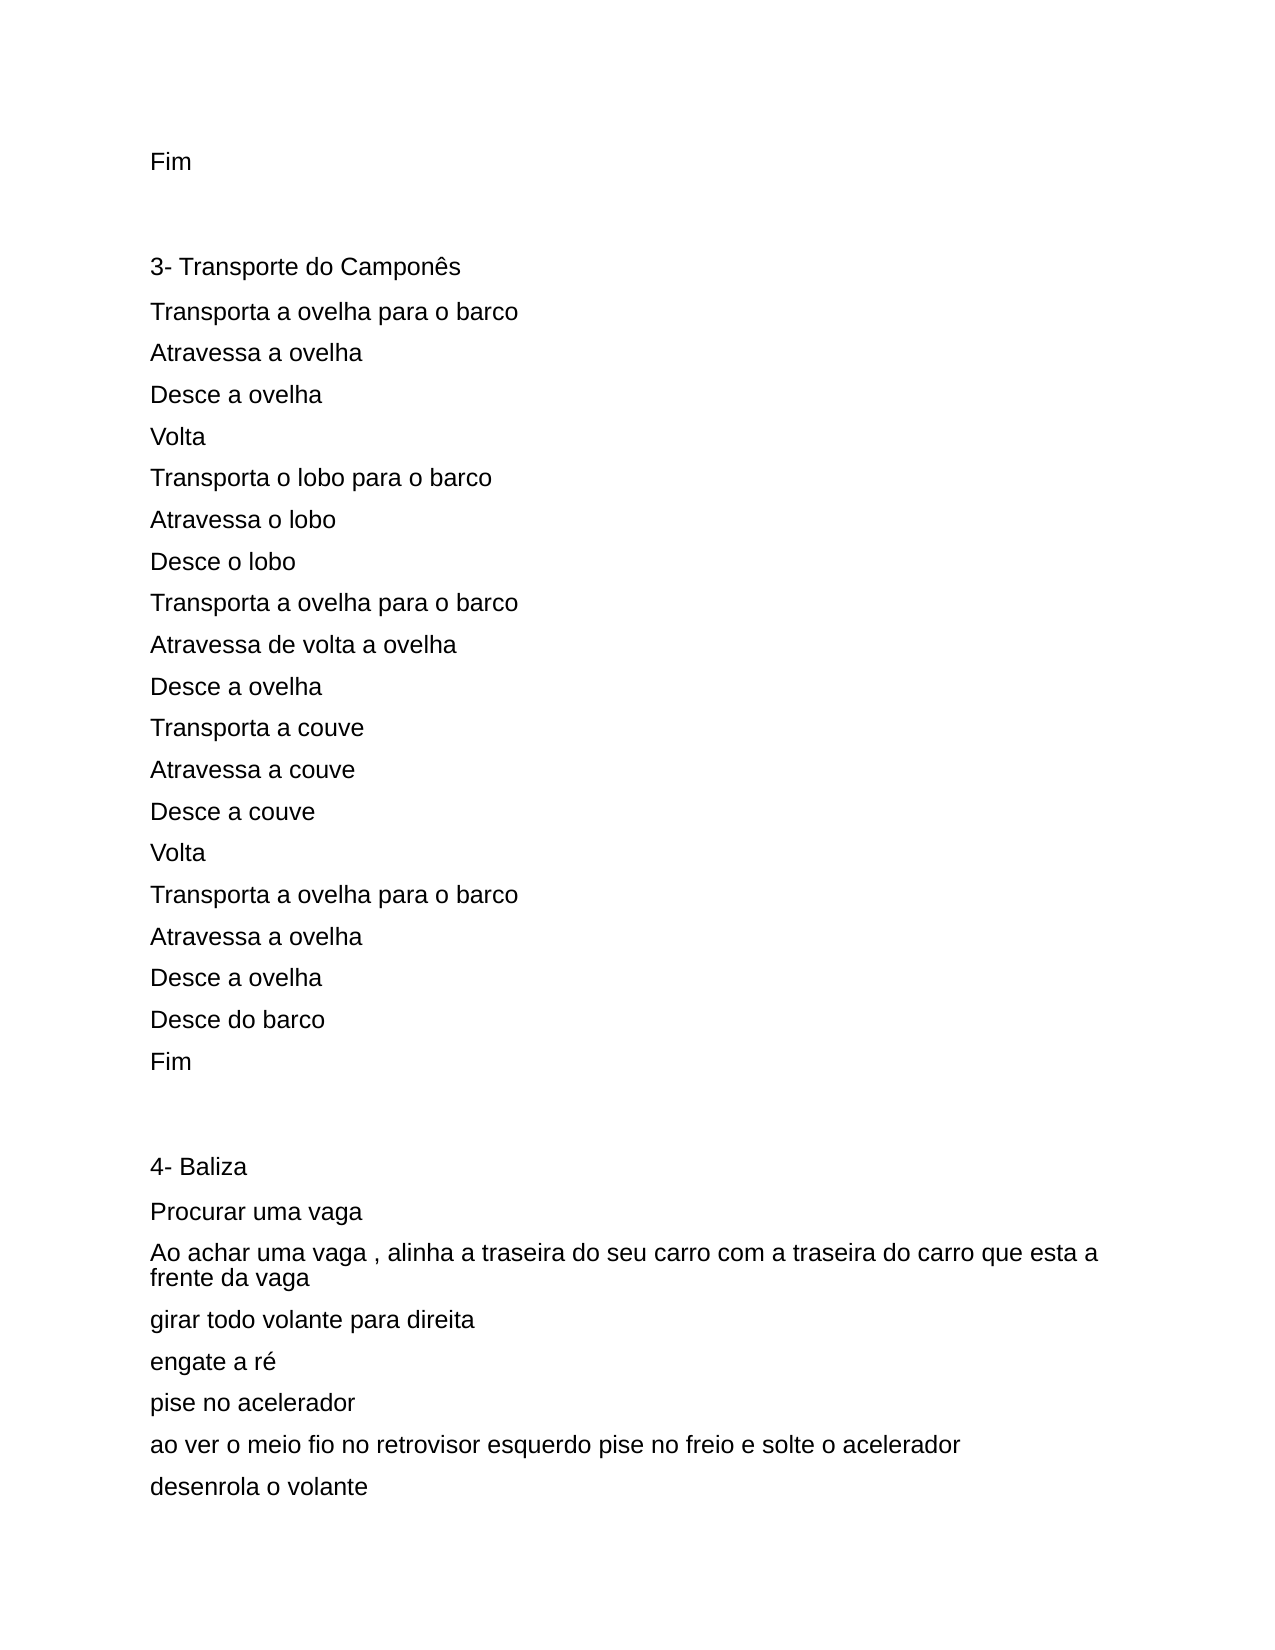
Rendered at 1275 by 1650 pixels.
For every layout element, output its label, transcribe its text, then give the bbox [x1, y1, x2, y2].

text engate a ré [150, 1350, 1125, 1375]
text Transporta o lobo para o barco [150, 467, 1125, 492]
text Volta [150, 425, 1125, 450]
text Desce a ovelha [150, 967, 1125, 992]
text Transporta a ovelha para o barco [150, 883, 1125, 908]
text Volta [150, 842, 1125, 867]
text Atravessa a couve [150, 758, 1125, 783]
text Fim [150, 1050, 1125, 1075]
text desenrola o volante [150, 1475, 1125, 1500]
text Procurar uma vaga [150, 1200, 1125, 1225]
text Desce a ovelha [150, 675, 1125, 700]
text pise no acelerador [150, 1392, 1125, 1417]
text Transporta a ovelha para o barco [150, 300, 1125, 325]
text Fim [150, 150, 1125, 175]
text Atravessa de volta a ovelha [150, 633, 1125, 658]
text Atravessa a ovelha [150, 925, 1125, 950]
text Desce a ovelha [150, 383, 1125, 408]
text 3- Transporte do Camponês [150, 246, 1125, 283]
text 4- Baliza [150, 1146, 1125, 1183]
text Transporta a couve [150, 717, 1125, 742]
text Atravessa o lobo [150, 508, 1125, 533]
text girar todo volante para direita [150, 1308, 1125, 1333]
text Desce a couve [150, 800, 1125, 825]
text Atravessa a ovelha [150, 342, 1125, 367]
text Transporta a ovelha para o barco [150, 592, 1125, 617]
text ao ver o meio fio no retrovisor esquerdo pise no freio e solte o acelerador [150, 1433, 1125, 1458]
text Desce do barco [150, 1008, 1125, 1033]
text Desce o lobo [150, 550, 1125, 575]
text Ao achar uma vaga , alinha a traseira do seu carro com a traseira do carro que esta a frente da vaga [150, 1242, 1125, 1292]
